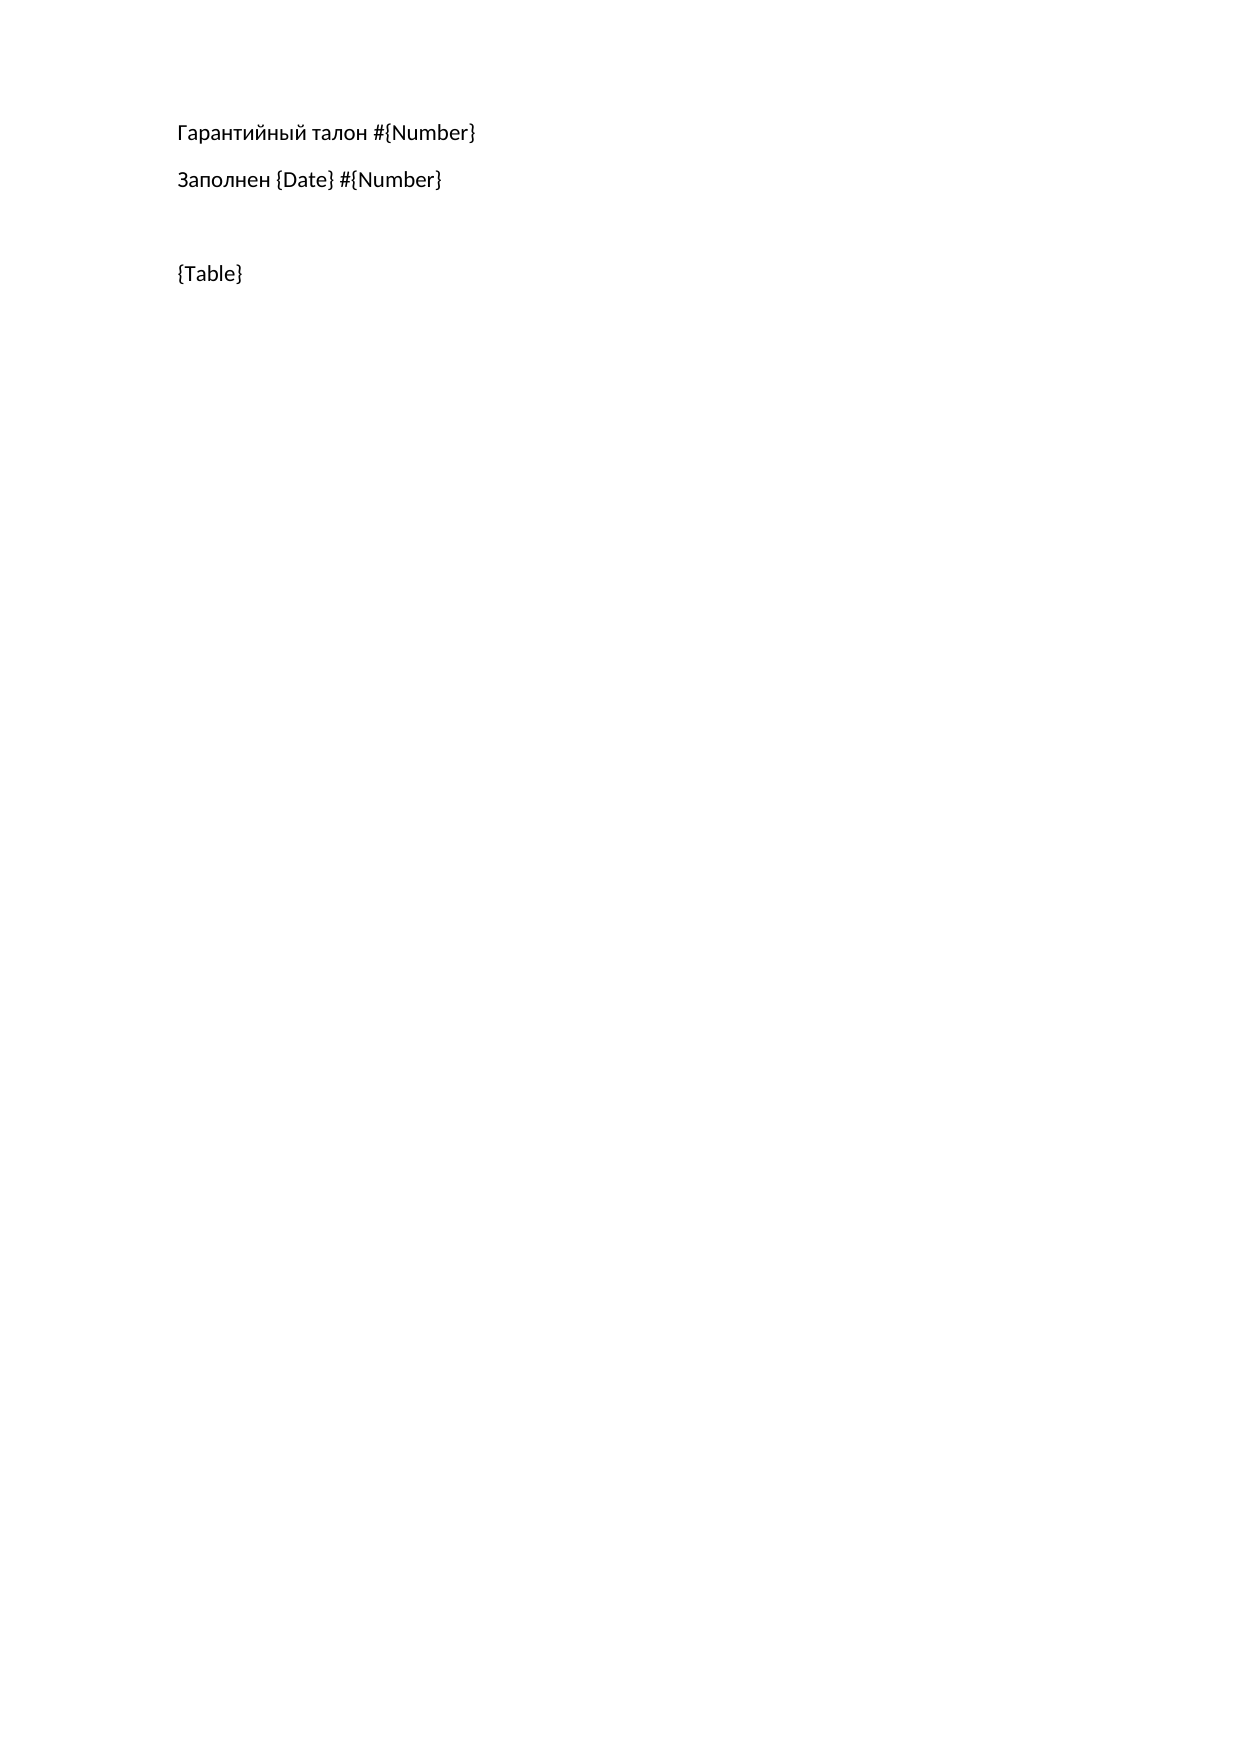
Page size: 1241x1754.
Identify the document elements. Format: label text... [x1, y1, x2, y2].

text Заполнен {Date} #{Number} [177, 165, 1152, 193]
text {Table} [177, 259, 1152, 287]
text Гарантийный талон #{Number} [177, 118, 1152, 146]
